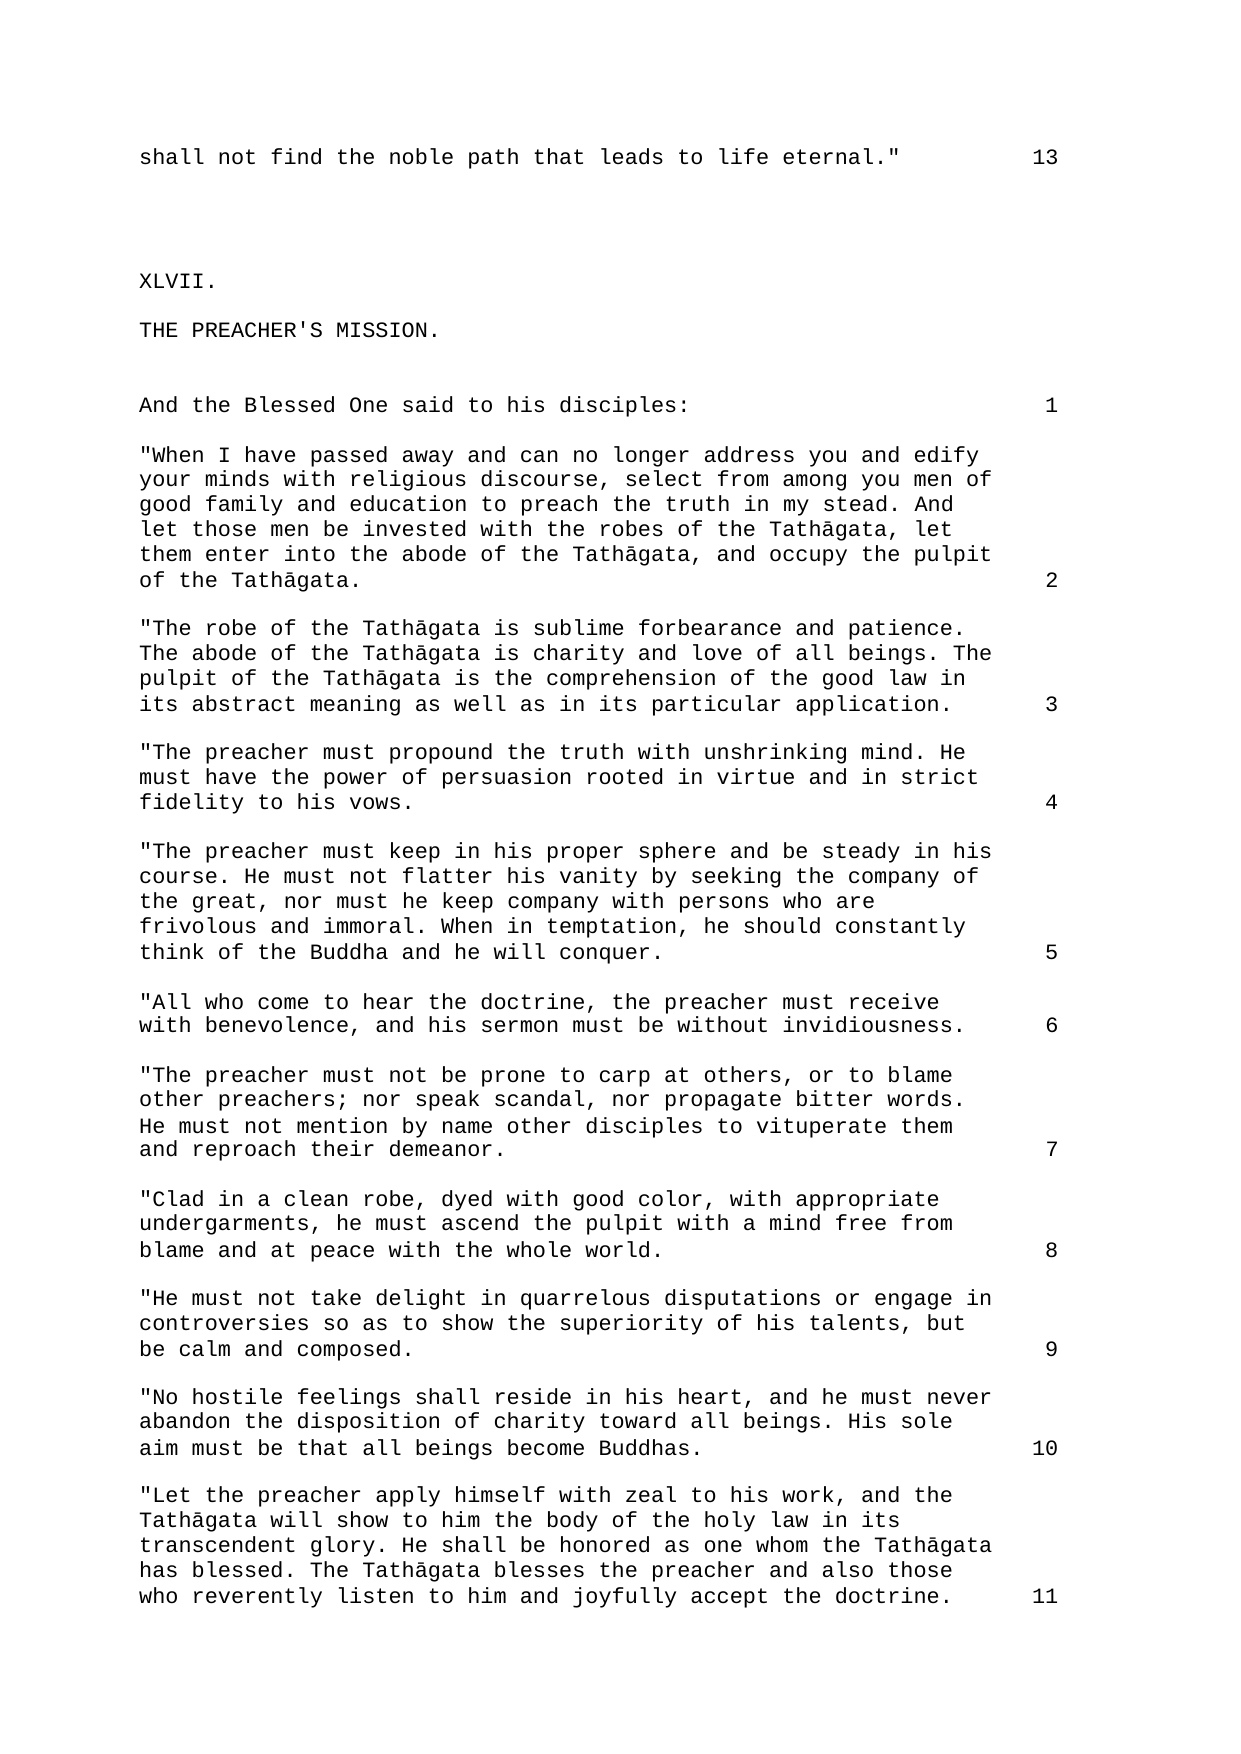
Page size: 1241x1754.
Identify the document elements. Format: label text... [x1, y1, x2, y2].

text "No hostile feelings shall reside in his heart, and he must never abandon the disposition of charity toward all beings. His sole [139, 1386, 994, 1436]
text "When I have passed away and can no longer address you and edify your minds with religious discourse, select from among you men of good family and education to preach the truth in my stead. And let those men be invested with the robes of the Tathāgata, let them enter into the abode of the Tathāgata, and occupy the pulpit [139, 444, 993, 568]
text shall not find the noble path that leads to life eternal." 13 [139, 146, 1069, 171]
text "Let the preacher apply himself with zeal to his work, and the Tathāgata will show to him the body of the holy law in its transcendent glory. He shall be honored as one whom the Tathāgata has blessed. The Tathāgata blesses the preacher and also those [139, 1485, 994, 1584]
text He must not mention by name other disciples to vituperate them [139, 1113, 1069, 1138]
text "The robe of the Tathāgata is sublime forbearance and patience. The abode of the Tathāgata is charity and love of all beings. The pulpit of the Tathāgata is the comprehension of the good law in [139, 617, 994, 692]
text aim must be that all beings become Buddhas. 10 [139, 1436, 1069, 1460]
text And the Blessed One said to his disciples: 1 [139, 394, 1069, 419]
text with benevolence, and his sermon must be without invidiousness. 6 [139, 1014, 1069, 1039]
text "He must not take delight in quarrelous disputations or engage in controversies so as to show the superiority of his talents, but [139, 1287, 994, 1336]
text "The preacher must not be prone to carp at others, or to blame other preachers; nor speak scandal, nor propagate bitter words. [139, 1064, 981, 1113]
text THE PREACHER'S MISSION. [139, 320, 1069, 344]
text of the Tathāgata. 2 [139, 568, 1069, 592]
text "The preacher must keep in his proper sphere and be steady in his course. He must not flatter his vanity by seeking the company of the great, nor must he keep company with persons who are frivolous and immoral. When in temptation, he should constantly [139, 841, 993, 940]
text who reverently listen to him and joyfully accept the doctrine. 11 [139, 1584, 1069, 1608]
text "The preacher must propound the truth with unshrinking mind. He must have the power of persuasion rooted in virtue and in strict [139, 741, 981, 791]
text "All who come to hear the doctrine, the preacher must receive [139, 989, 1069, 1014]
text XLVII. [139, 270, 1069, 295]
text and reproach their demeanor. 7 [139, 1138, 1069, 1163]
text blame and at peace with the whole world. 8 [139, 1237, 1069, 1262]
text "Clad in a clean robe, dyed with good color, with appropriate undergarments, he must ascend the pulpit with a mind free from [139, 1188, 1069, 1237]
text its abstract meaning as well as in its particular application. 3 [139, 692, 1069, 716]
text be calm and composed. 9 [139, 1336, 1069, 1361]
text think of the Buddha and he will conquer. 5 [139, 940, 1069, 964]
text fidelity to his vows. 4 [139, 791, 1069, 816]
